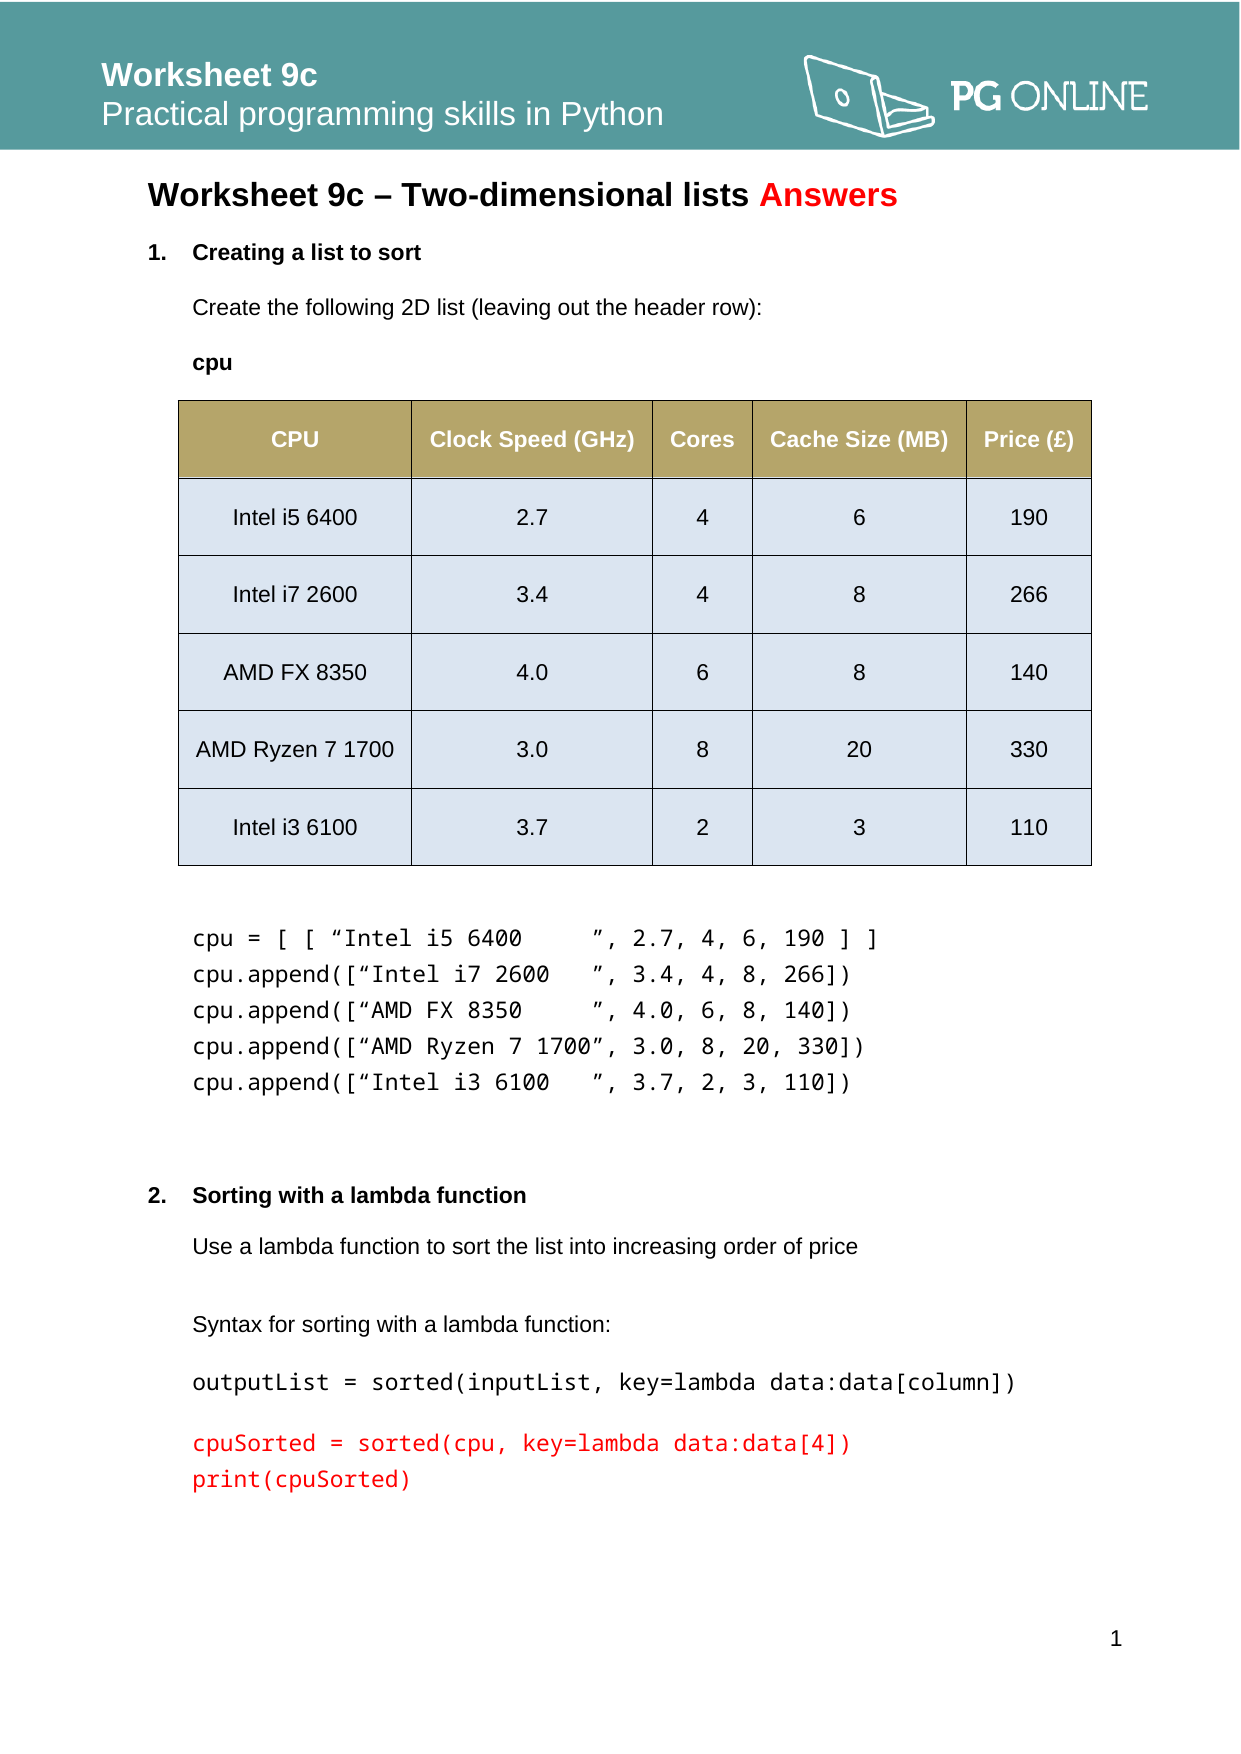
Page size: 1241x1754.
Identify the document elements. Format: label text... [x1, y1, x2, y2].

table_cell 4 [653, 556, 752, 632]
list Creating a list to sort [148, 238, 1122, 265]
table_cell 3.4 [412, 556, 652, 632]
picture [803, 55, 1148, 138]
text cpuSorted = sorted(cpu, key=lambda data:data[4]) print(cpuSorted) [192, 1427, 1122, 1494]
text cpu = [ [ “Intel i5 6400 ”, 2.7, 4, 6, 190 ] ] cpu.append([“Intel i7 2600 ”, 3.4, 4, 8, 266]) cpu.append([“AMD FX 8350 ”, 4.0, 6, 8, 140]) cpu.append([“AMD Ryzen 7 1700”, 3.0, 8, 20, 330]) cpu.append([“Intel i3 6100 ”, 3.7, 2, 3, 110]) [192, 891, 1122, 1097]
table_cell 190 [967, 479, 1091, 555]
table_cell 4 [653, 479, 752, 555]
table_cell 8 [653, 711, 752, 787]
table_cell 4.0 [412, 634, 652, 710]
table_cell 330 [967, 711, 1091, 787]
table_cell 8 [753, 556, 966, 632]
table_cell 110 [967, 789, 1091, 865]
table_cell 20 [753, 711, 966, 787]
table_header Cache Size (MB) [753, 401, 966, 477]
text outputList = sorted(inputList, key=lambda data:data[column]) [192, 1366, 1122, 1397]
text Create the following 2D list (leaving out the header row): [192, 294, 1122, 320]
table_header Price (£) [967, 401, 1091, 477]
table_cell Intel i3 6100 [179, 789, 411, 865]
table_header Clock Speed (GHz) [412, 401, 652, 477]
subtitle Worksheet 9c – Two-dimensional lists Answers [148, 175, 1122, 213]
list Sorting with a lambda function [148, 1182, 1122, 1208]
text Use a lambda function to sort the list into increasing order of price [192, 1233, 1122, 1259]
text cpu [192, 349, 1122, 375]
table_cell 6 [753, 479, 966, 555]
table_cell 8 [753, 634, 966, 710]
table_cell AMD Ryzen 7 1700 [179, 711, 411, 787]
table_cell 3.7 [412, 789, 652, 865]
table_cell 3.0 [412, 711, 652, 787]
table_cell AMD FX 8350 [179, 634, 411, 710]
table_cell 140 [967, 634, 1091, 710]
table_cell 2 [653, 789, 752, 865]
table_cell 2.7 [412, 479, 652, 555]
table_cell 3 [753, 789, 966, 865]
table_cell Intel i5 6400 [179, 479, 411, 555]
table_header CPU [179, 401, 411, 477]
table_header Cores [653, 401, 752, 477]
text Syntax for sorting with a lambda function: [192, 1311, 1122, 1337]
table_cell Intel i7 2600 [179, 556, 411, 632]
table_cell 266 [967, 556, 1091, 632]
table_cell 6 [653, 634, 752, 710]
